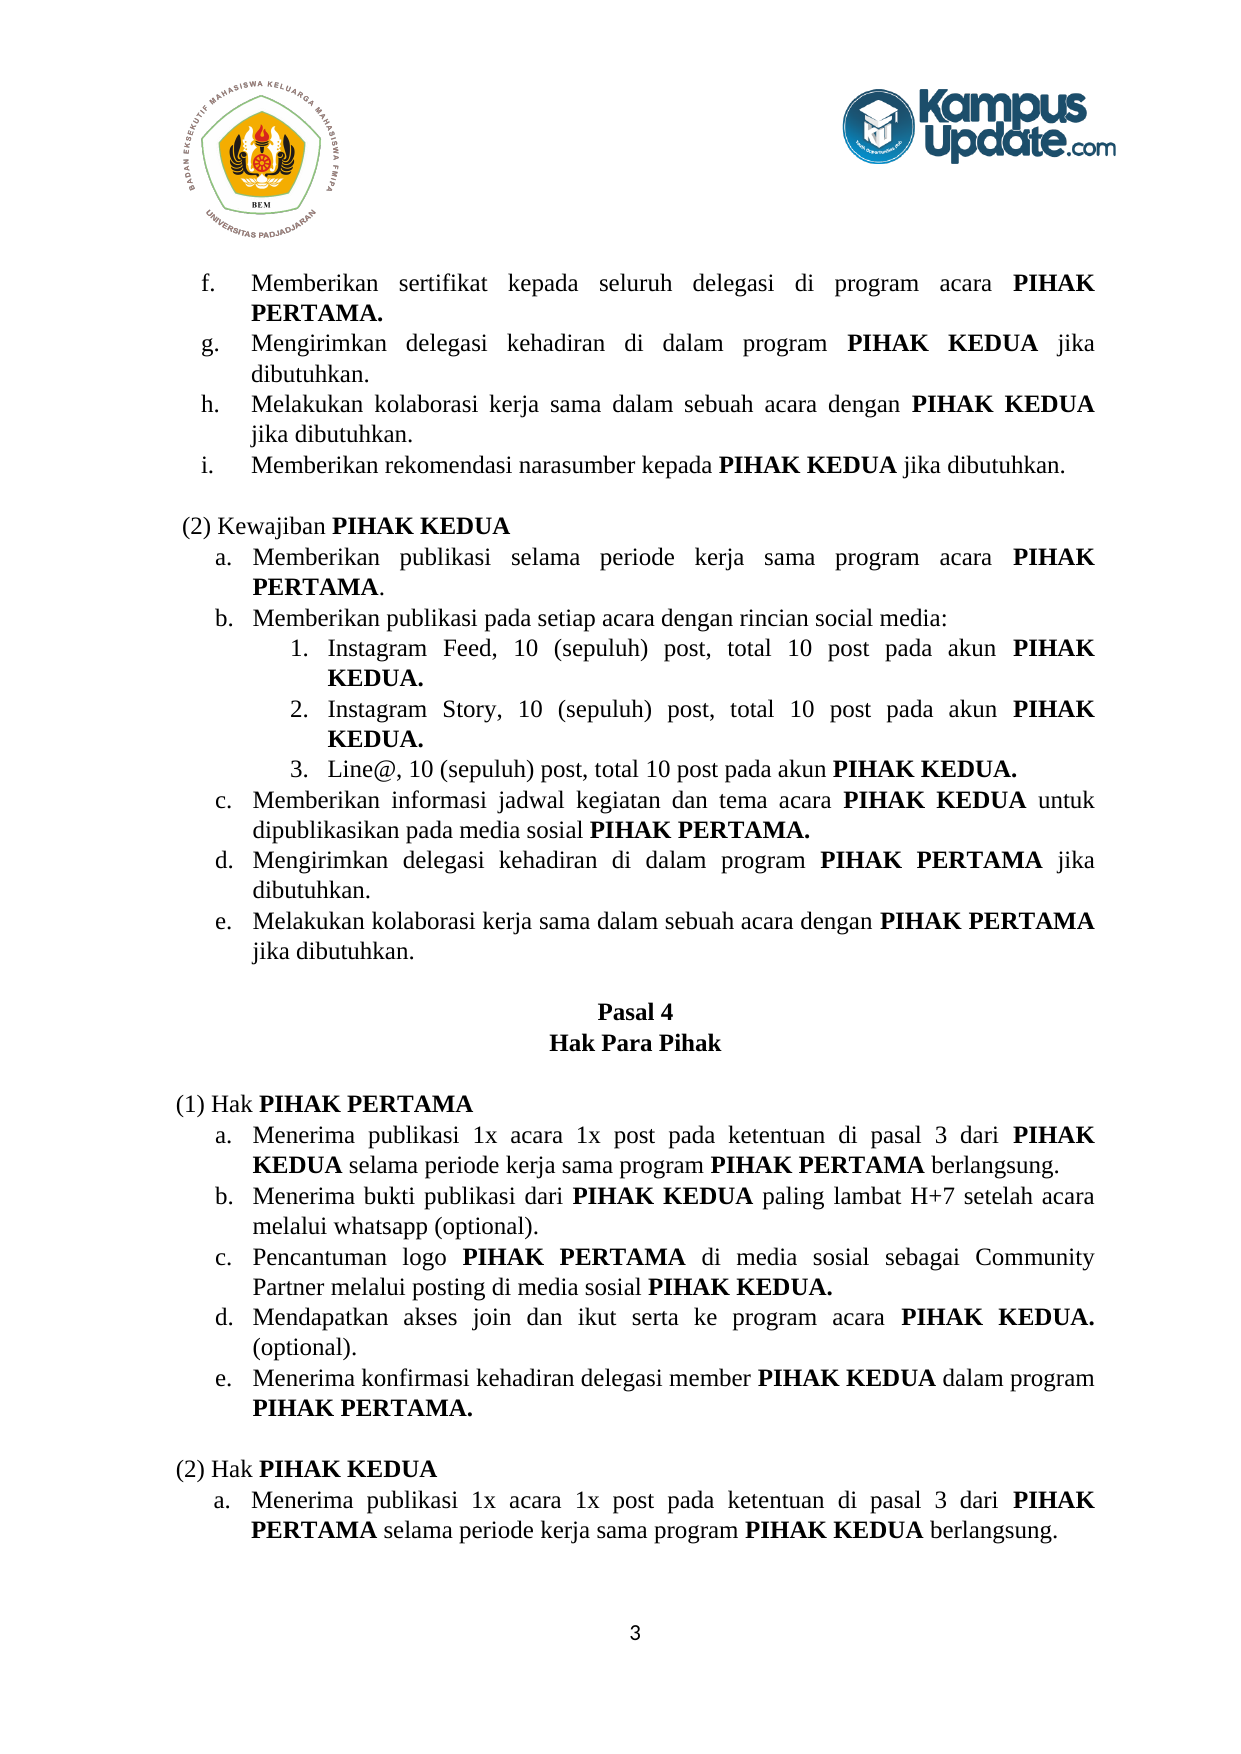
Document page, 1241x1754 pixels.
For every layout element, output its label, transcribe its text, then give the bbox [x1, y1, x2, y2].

list Melakukan kolaborasi kerja sama dalam sebuah acara dengan PIHAK PERTAMA jika dibutuhkan. [215, 906, 1095, 965]
text (1) Hak PIHAK PERTAMA [176, 1089, 1107, 1118]
text (2) Kewajiban PIHAK KEDUA [176, 511, 1095, 540]
list Line@, 10 (sepuluh) post, total 10 post pada akun PIHAK KEDUA. [290, 754, 1095, 783]
list Mengirimkan delegasi kehadiran di dalam program PIHAK PERTAMA jika dibutuhkan. [215, 846, 1095, 904]
list Menerima publikasi 1x acara 1x post pada ketentuan di pasal 3 dari PIHAK PERTAMA selama periode kerja sama program PIHAK KEDUA berlangsung. [213, 1485, 1095, 1543]
list Menerima publikasi 1x acara 1x post pada ketentuan di pasal 3 dari PIHAK KEDUA selama periode kerja sama program PIHAK PERTAMA berlangsung. [215, 1120, 1095, 1179]
list Memberikan publikasi selama periode kerja sama program acara PIHAK PERTAMA. [215, 542, 1095, 601]
text Pasal 4 [176, 997, 1095, 1026]
list Memberikan rekomendasi narasumber kepada PIHAK KEDUA jika dibutuhkan. [201, 450, 1095, 478]
list Mengirimkan delegasi kehadiran di dalam program PIHAK KEDUA jika dibutuhkan. [201, 328, 1095, 387]
list Pencantuman logo PIHAK PERTAMA di media sosial sebagai Community Partner melalui posting di media sosial PIHAK KEDUA. [215, 1242, 1095, 1300]
picture [841, 89, 1116, 164]
text Hak Para Pihak [176, 1028, 1095, 1057]
list Memberikan publikasi pada setiap acara dengan rincian social media: [215, 603, 1095, 631]
list Menerima bukti publikasi dari PIHAK KEDUA paling lambat H+7 setelah acara melalui whatsapp (optional). [215, 1181, 1095, 1240]
list Melakukan kolaborasi kerja sama dalam sebuah acara dengan PIHAK KEDUA jika dibutuhkan. [201, 389, 1095, 448]
list Memberikan sertifikat kepada seluruh delegasi di program acara PIHAK PERTAMA. [201, 268, 1095, 327]
list Mendapatkan akses join dan ikut serta ke program acara PIHAK KEDUA. (optional). [215, 1302, 1095, 1361]
list Instagram Feed, 10 (sepuluh) post, total 10 post pada akun PIHAK KEDUA. [290, 633, 1095, 692]
list Memberikan informasi jadwal kegiatan dan tema acara PIHAK KEDUA untuk dipublikasikan pada media sosial PIHAK PERTAMA. [215, 785, 1095, 844]
list Menerima konfirmasi kehadiran delegasi member PIHAK KEDUA dalam program PIHAK PERTAMA. [215, 1363, 1095, 1422]
text (2) Hak PIHAK KEDUA [176, 1454, 1107, 1482]
picture [178, 75, 342, 244]
list Instagram Story, 10 (sepuluh) post, total 10 post pada akun PIHAK KEDUA. [290, 694, 1095, 753]
